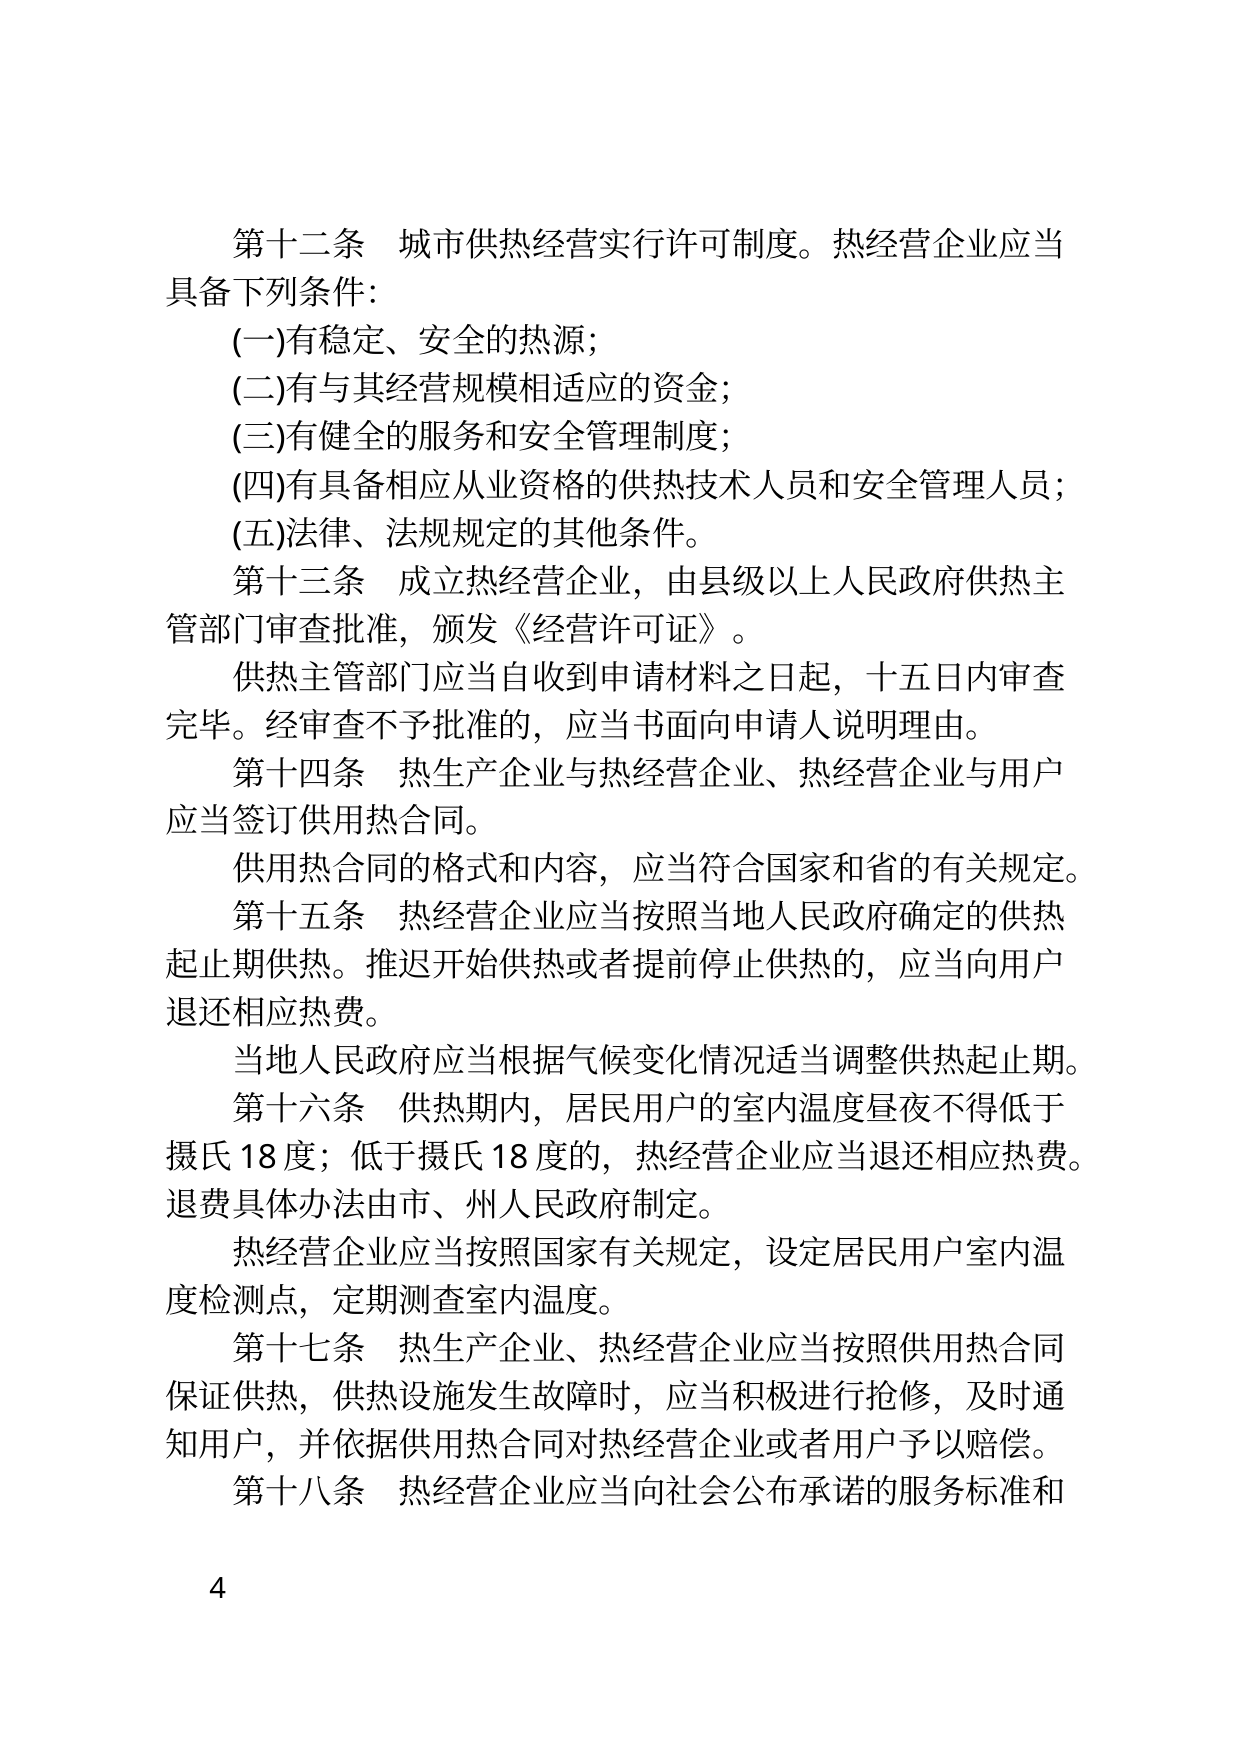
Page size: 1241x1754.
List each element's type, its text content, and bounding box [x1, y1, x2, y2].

text 第十七条 热生产企业、热经营企业应当按照供用热合同保证供热，供热设施发生故障时，应当积极进行抢修，及时通知用户，并依据供用热合同对热经营企业或者用户予以赔偿。 [165, 1322, 1087, 1466]
text (一)有稳定、安全的热源； [165, 314, 1087, 362]
text 供热主管部门应当自收到申请材料之日起，十五日内审查完毕。经审查不予批准的，应当书面向申请人说明理由。 [165, 651, 1087, 747]
text 第十三条 成立热经营企业，由县级以上人民政府供热主管部门审查批准，颁发《经营许可证》。 [165, 555, 1087, 651]
text (三)有健全的服务和安全管理制度； [165, 411, 1087, 459]
text 当地人民政府应当根据气候变化情况适当调整供热起止期。 [165, 1034, 1087, 1082]
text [165, 1466, 1087, 1513]
text 第十四条 热生产企业与热经营企业、热经营企业与用户应当签订供用热合同。 [165, 747, 1087, 842]
text 第十五条 热经营企业应当按照当地人民政府确定的供热起止期供热。推迟开始供热或者提前停止供热的，应当向用户退还相应热费。 [165, 890, 1087, 1034]
text (四)有具备相应从业资格的供热技术人员和安全管理人员； [165, 459, 1087, 507]
text (二)有与其经营规模相适应的资金； [165, 362, 1087, 411]
text 供用热合同的格式和内容，应当符合国家和省的有关规定。 [165, 842, 1087, 890]
text 热经营企业应当按照国家有关规定，设定居民用户室内温度检测点，定期测查室内温度。 [165, 1226, 1087, 1322]
text 第十二条 城市供热经营实行许可制度。热经营企业应当具备下列条件： [165, 218, 1087, 314]
text 第十六条 供热期内，居民用户的室内温度昼夜不得低于摄氏18度；低于摄氏18度的，热经营企业应当退还相应热费。退费具体办法由市、州人民政府制定。 [165, 1082, 1087, 1226]
text (五)法律、法规规定的其他条件。 [165, 507, 1087, 555]
